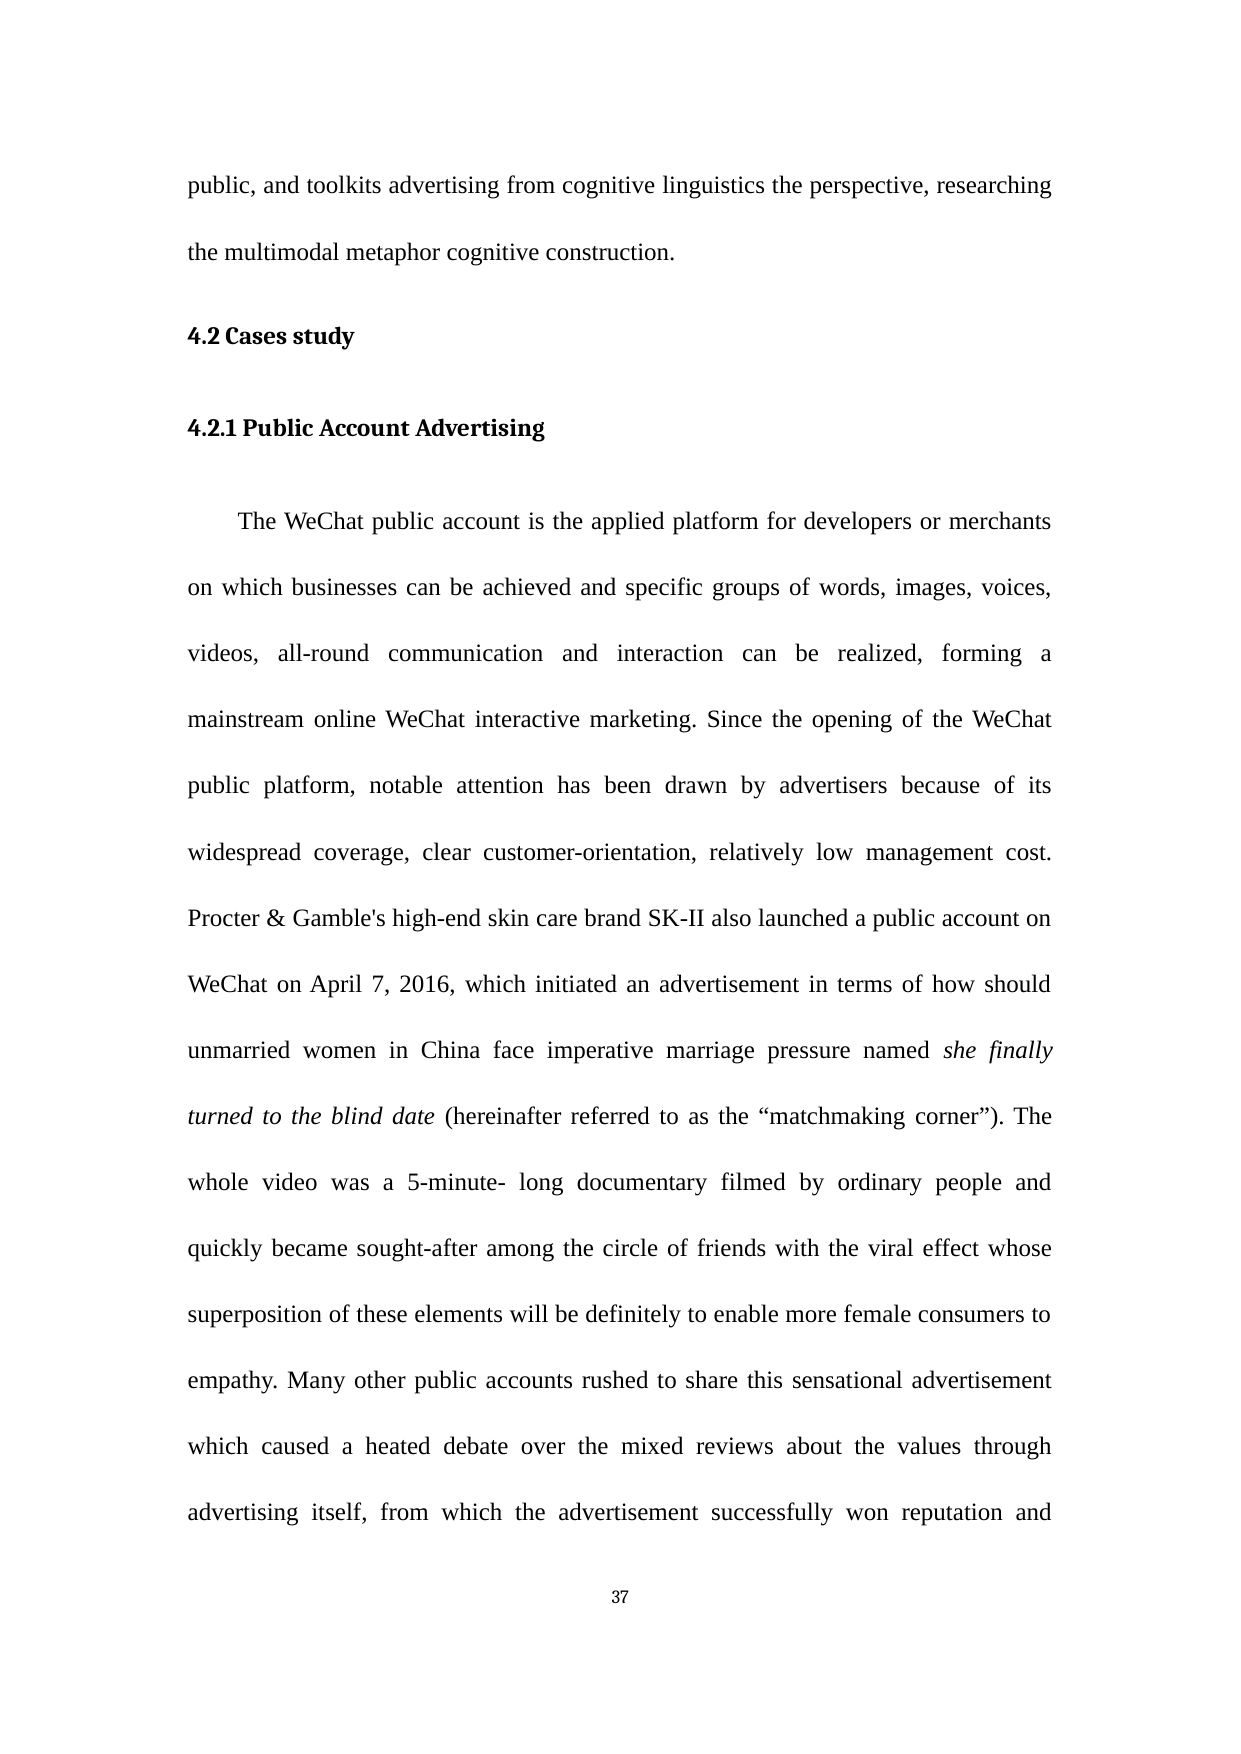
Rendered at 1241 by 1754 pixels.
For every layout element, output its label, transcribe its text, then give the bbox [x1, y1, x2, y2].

subtitle 4.2.1 Public Account Advertising [187, 407, 1053, 451]
subtitle 4.2 Cases study [187, 314, 1053, 359]
